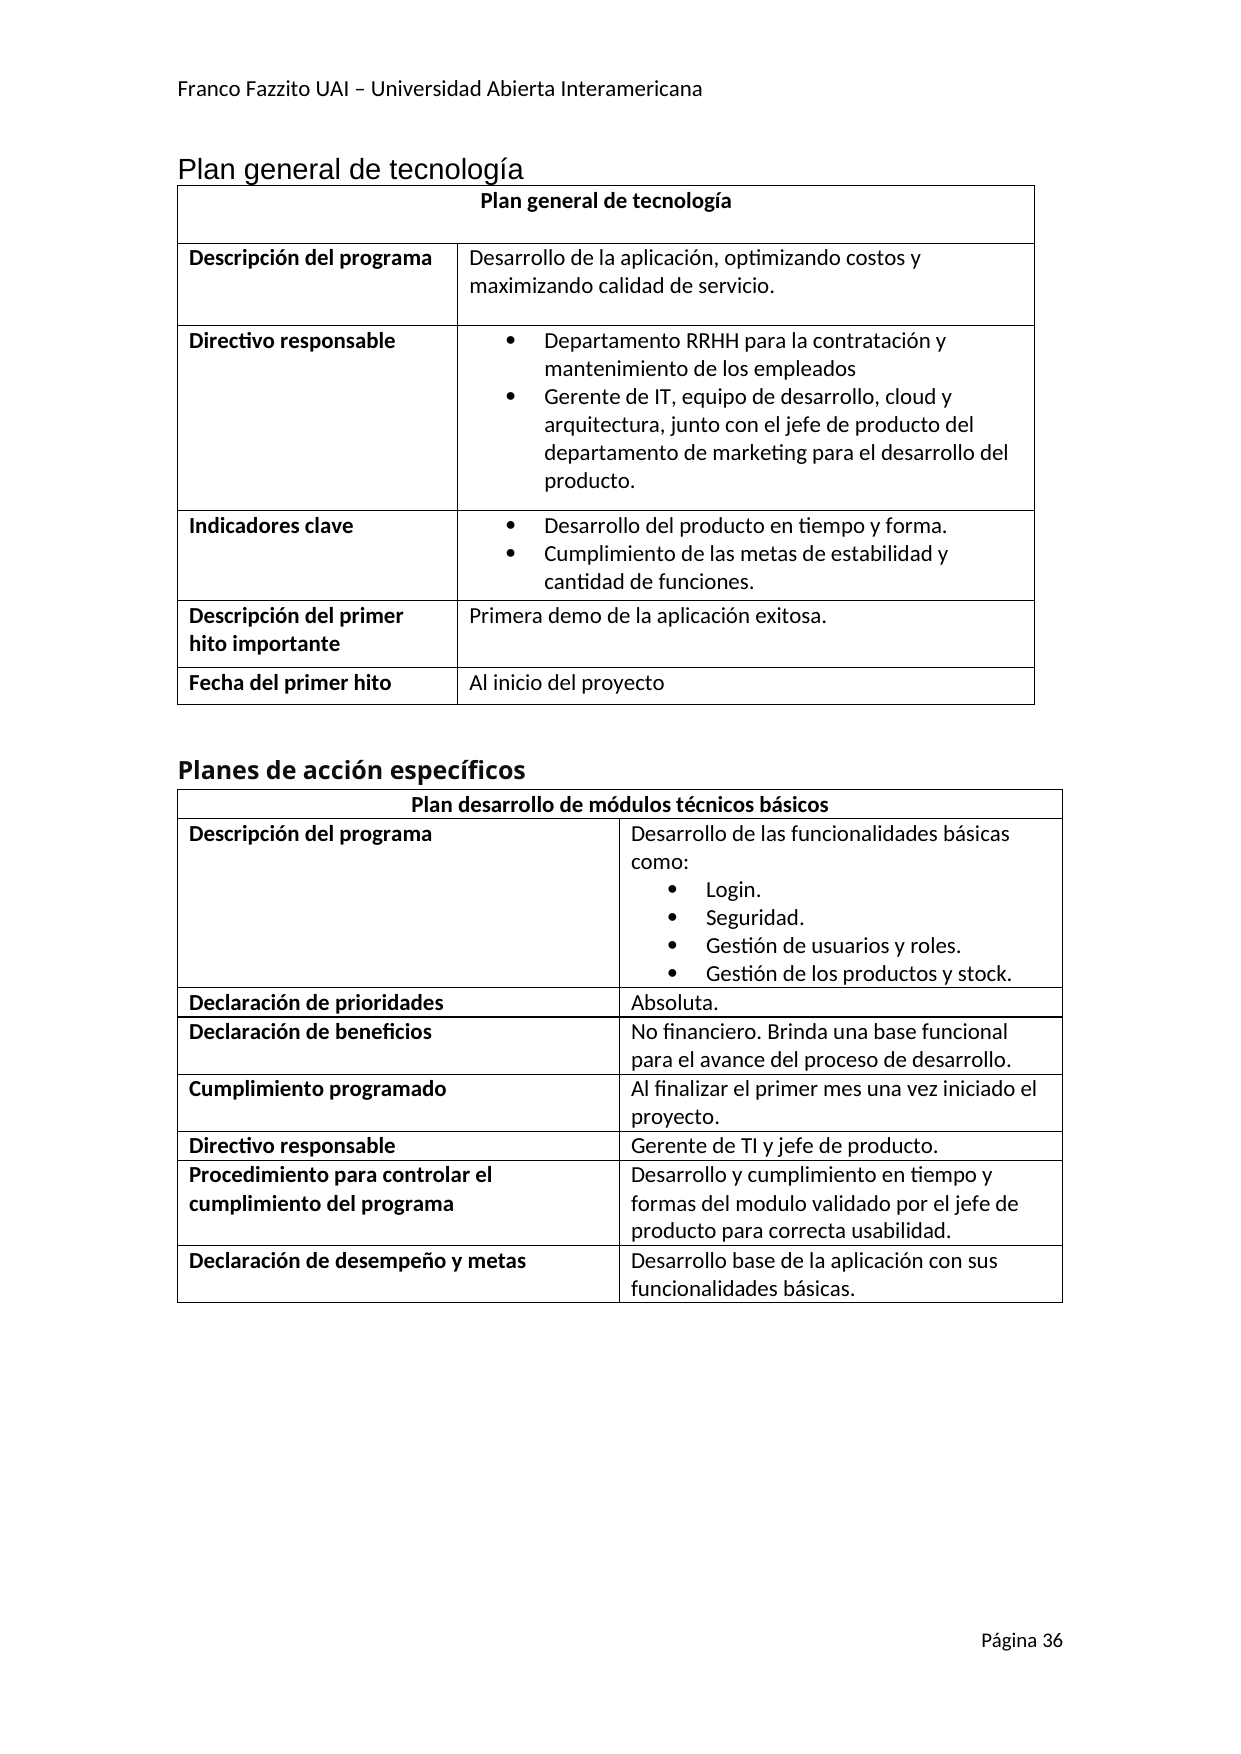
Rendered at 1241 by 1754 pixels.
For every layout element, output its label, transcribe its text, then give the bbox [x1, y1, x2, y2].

table_header Plan general de tecnología [178, 186, 1034, 242]
table_cell Desarrollo de la aplicación, optimizando costos y maximizando calidad de servicio. [458, 244, 1034, 325]
table_cell Primera demo de la aplicación exitosa. [458, 601, 1034, 667]
table_cell Procedimiento para controlar el cumplimiento del programa [178, 1161, 619, 1245]
table_cell Directivo responsable [178, 1132, 619, 1159]
table_cell Directivo responsable [178, 326, 457, 510]
table_cell Al finalizar el primer mes una vez iniciado el proyecto. [620, 1075, 1062, 1131]
table_cell Cumplimiento programado [178, 1075, 619, 1131]
subtitle Planes de acción específicos [177, 752, 1063, 786]
table_cell Desarrollo del producto en tiempo y forma. Cumplimiento de las metas de estabilidad y cantidad de funciones. [458, 511, 1034, 600]
table_header Plan desarrollo de módulos técnicos básicos [178, 790, 1062, 818]
table_cell Fecha del primer hito [178, 668, 457, 704]
table_cell Declaración de prioridades [178, 988, 619, 1016]
table_cell Departamento RRHH para la contratación y mantenimiento de los empleados Gerente de IT, equipo de desarrollo, cloud y arquitectura, junto con el jefe de producto del departamento de marketing para el desarrollo del producto. [458, 326, 1034, 510]
table_cell Descripción del programa [178, 819, 619, 987]
table_cell Absoluta. [620, 988, 1062, 1016]
table_cell Desarrollo base de la aplicación con sus funcionalidades básicas. [620, 1246, 1062, 1302]
table_cell Desarrollo y cumplimiento en tiempo y formas del modulo validado por el jefe de producto para correcta usabilidad. [620, 1161, 1062, 1245]
table_cell Declaración de desempeño y metas [178, 1246, 619, 1302]
table_cell No financiero. Brinda una base funcional para el avance del proceso de desarrollo. [620, 1018, 1062, 1073]
table_cell Descripción del primer hito importante [178, 601, 457, 667]
table_cell Declaración de beneficios [178, 1018, 619, 1073]
table_cell Descripción del programa [178, 244, 457, 325]
table_cell Indicadores clave [178, 511, 457, 600]
table_cell Gerente de TI y jefe de producto. [620, 1132, 1062, 1159]
subtitle Plan general de tecnología [177, 152, 1063, 185]
table_cell Al inicio del proyecto [458, 668, 1034, 704]
table_cell Desarrollo de las funcionalidades básicas como: Login. Seguridad. Gestión de usuarios y roles. Gestión de los productos y stock. [620, 819, 1062, 987]
